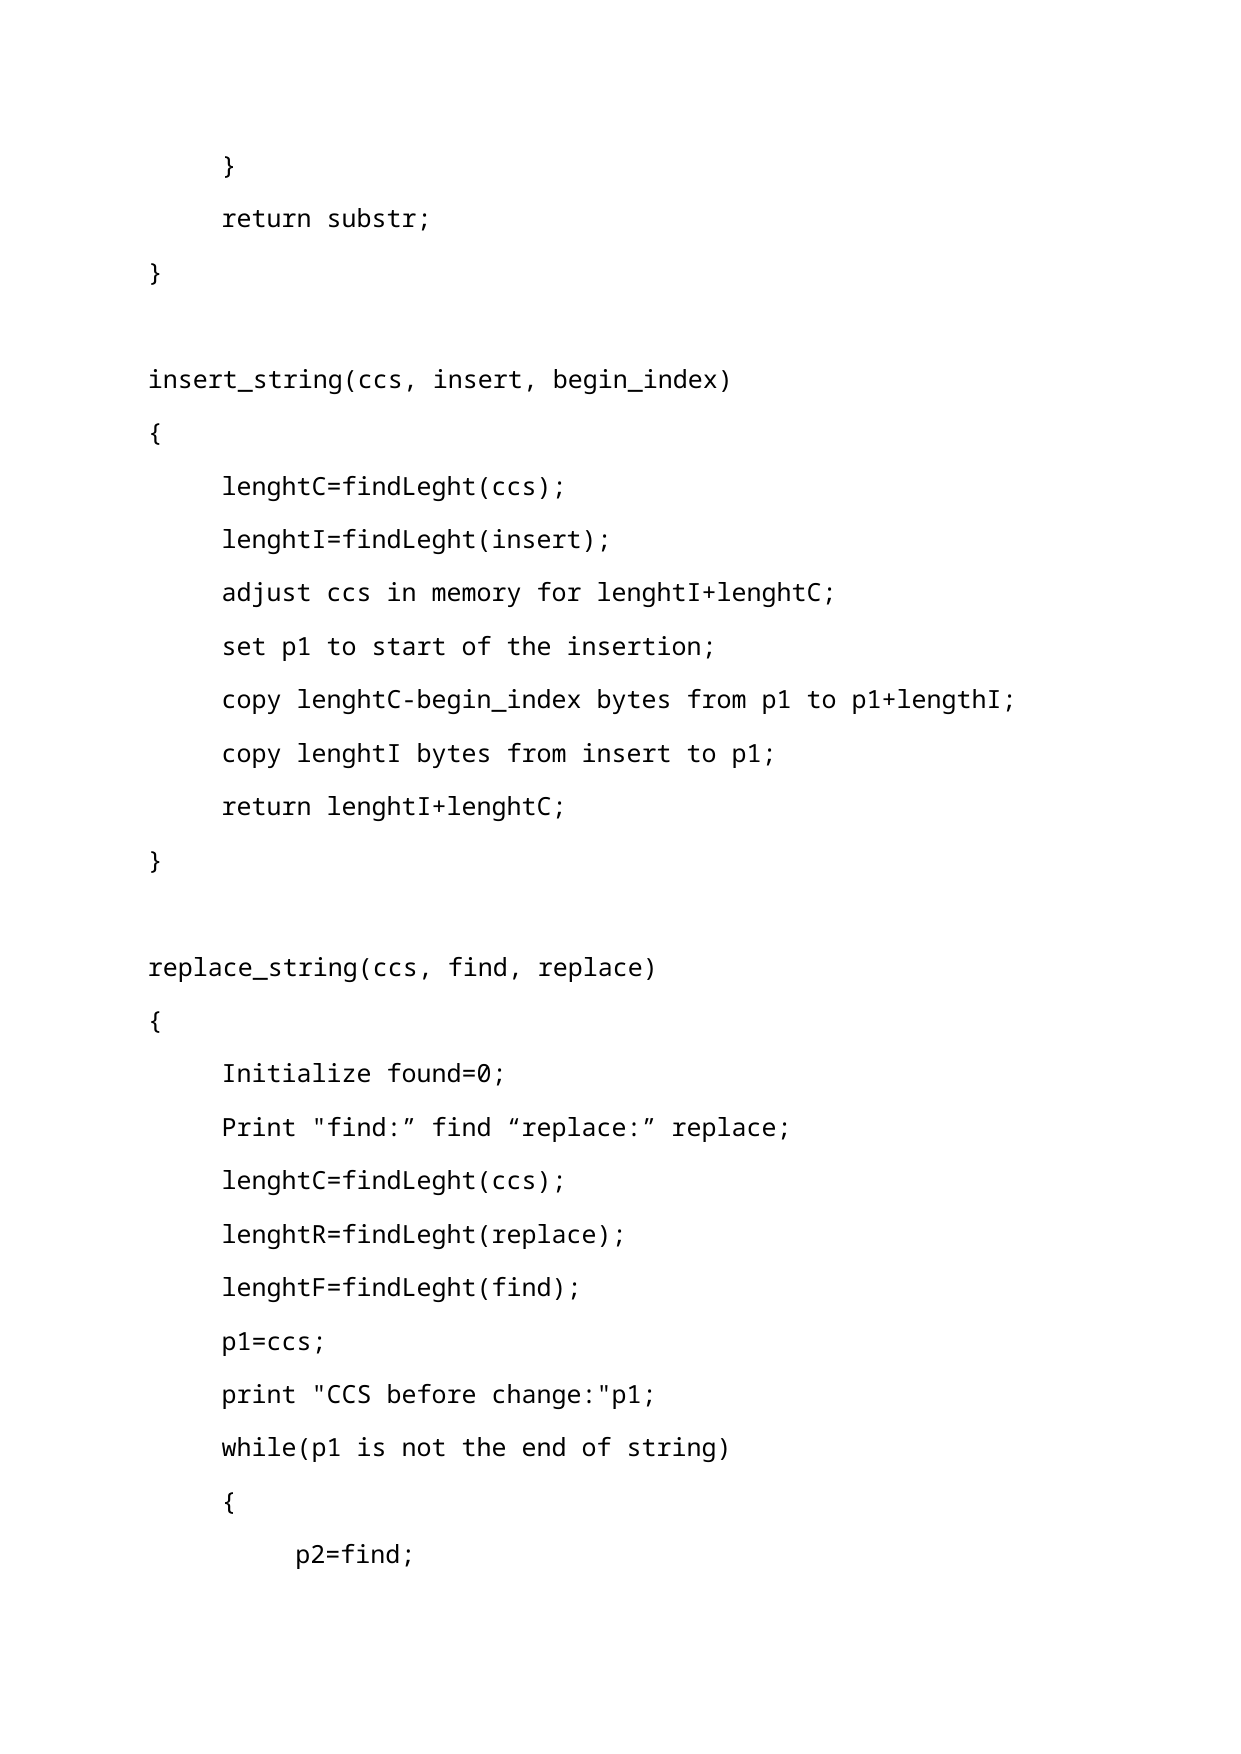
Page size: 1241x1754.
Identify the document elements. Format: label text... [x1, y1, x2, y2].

text insert_string(ccs, insert, begin_index) [148, 361, 1093, 395]
text } [148, 148, 1093, 182]
text Initialize found=0; [148, 1056, 1093, 1090]
text Print "find:” find “replace:” replace; [148, 1109, 1093, 1143]
text } [148, 842, 1093, 876]
text return substr; [148, 201, 1093, 235]
text { [148, 1003, 1093, 1037]
text lenghtC=findLeght(ccs); [148, 1163, 1093, 1197]
text p2=find; [148, 1537, 1093, 1571]
text { [148, 415, 1093, 449]
text copy lenghtC-begin_index bytes from p1 to p1+lengthI; [148, 682, 1093, 716]
text lenghtF=findLeght(find); [148, 1270, 1093, 1304]
text adjust ccs in memory for lenghtI+lenghtC; [148, 575, 1093, 609]
text lenghtC=findLeght(ccs); [148, 468, 1093, 502]
text { [148, 1483, 1093, 1518]
text copy lenghtI bytes from insert to p1; [148, 735, 1093, 769]
text } [148, 254, 1093, 288]
text print "CCS before change:"p1; [148, 1377, 1093, 1411]
text lenghtR=findLeght(replace); [148, 1216, 1093, 1250]
text return lenghtI+lenghtC; [148, 789, 1093, 823]
text while(p1 is not the end of string) [148, 1430, 1093, 1464]
text replace_string(ccs, find, replace) [148, 949, 1093, 983]
text set p1 to start of the insertion; [148, 628, 1093, 663]
text p1=ccs; [148, 1323, 1093, 1357]
text lenghtI=findLeght(insert); [148, 522, 1093, 556]
